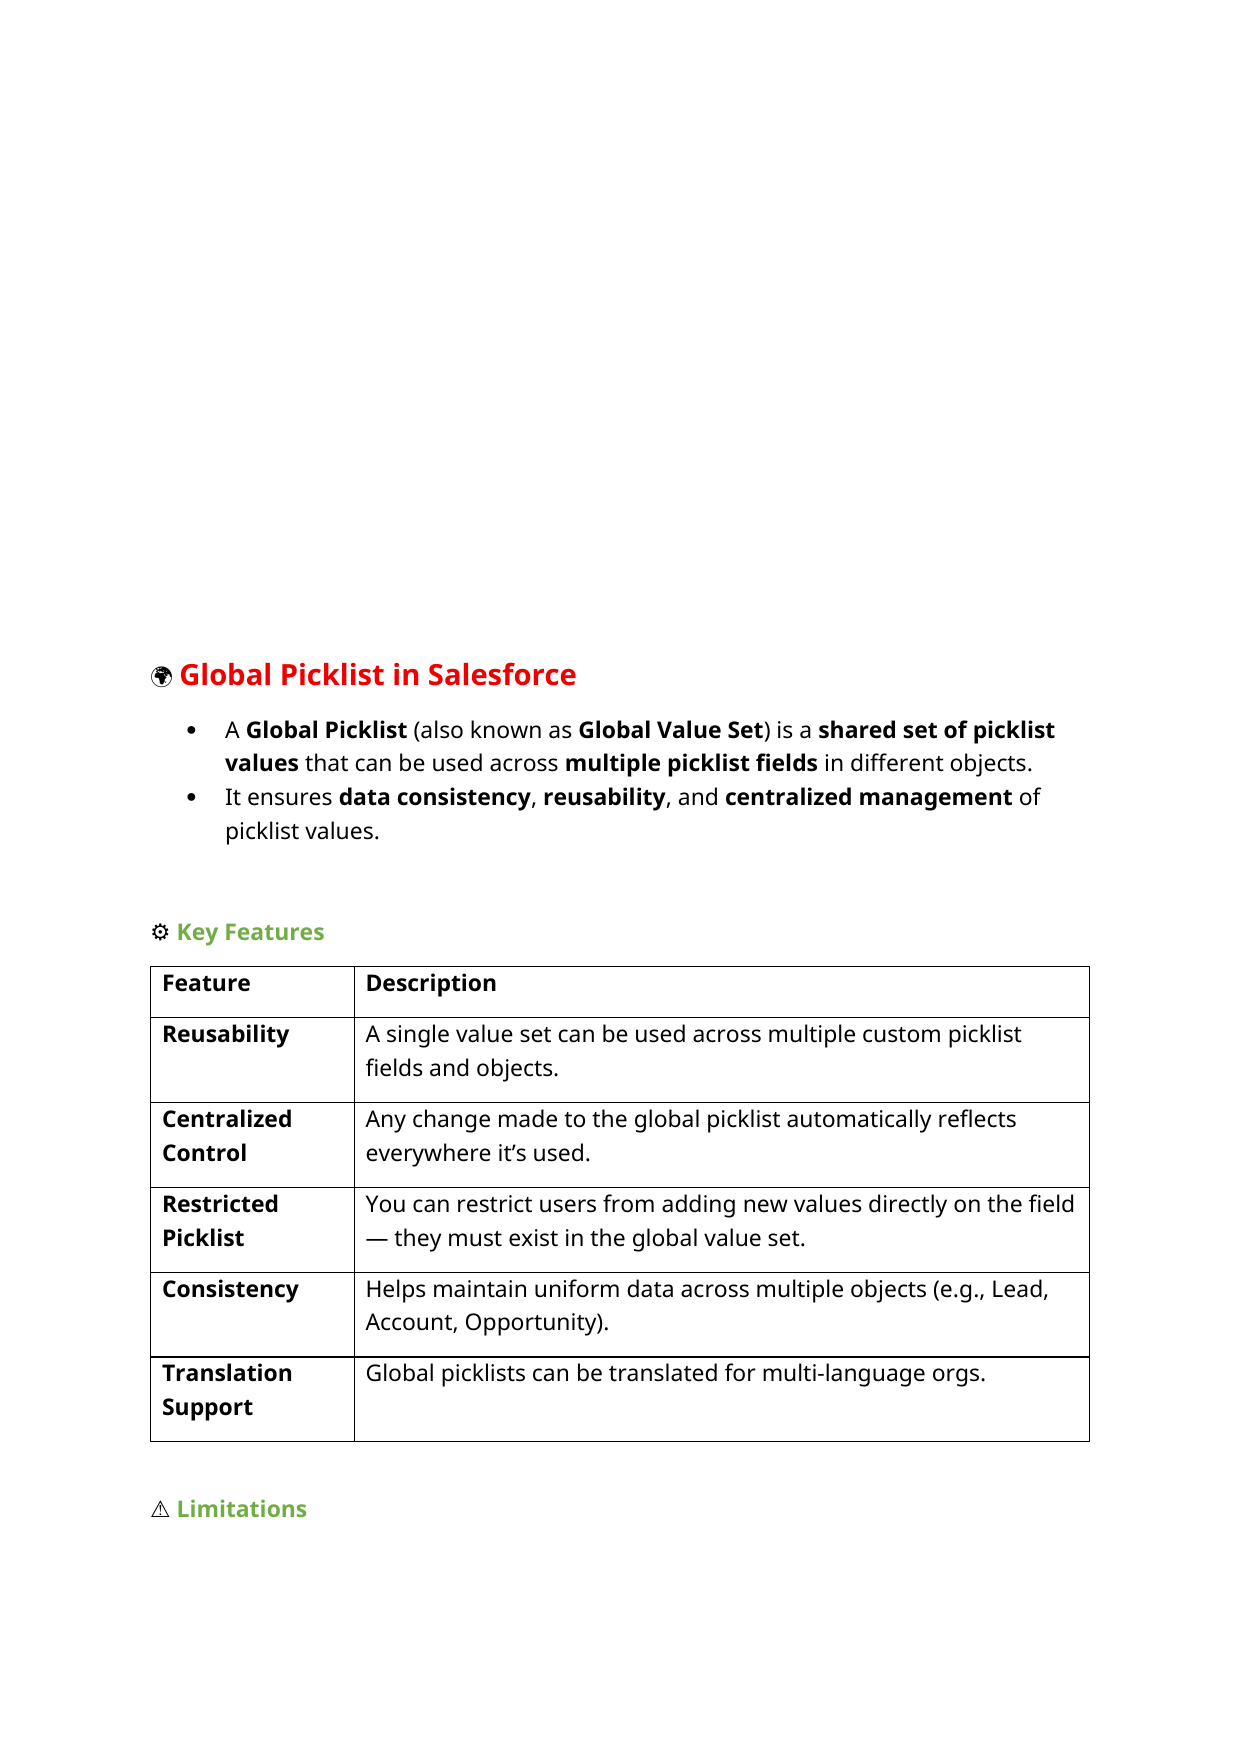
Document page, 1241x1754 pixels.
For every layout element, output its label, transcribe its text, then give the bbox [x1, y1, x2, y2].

table_cell Restricted Picklist [151, 1188, 354, 1272]
list It ensures data consistency, reusability, and centralized management of picklist values. [187, 781, 1090, 846]
text ⚠️ Limitations [150, 1493, 1090, 1524]
table_cell You can restrict users from adding new values directly on the field — they must exist in the global value set. [355, 1188, 1089, 1272]
table_cell Consistency [151, 1273, 354, 1356]
list A Global Picklist (also known as Global Value Set) is a shared set of picklist values that can be used across multiple picklist fields in different objects. [187, 714, 1090, 779]
table_header Description [355, 967, 1089, 1017]
table_cell Any change made to the global picklist automatically reflects everywhere it’s used. [355, 1103, 1089, 1187]
table_cell Global picklists can be translated for multi-language orgs. [355, 1358, 1089, 1441]
table_cell Translation Support [151, 1358, 354, 1441]
table_cell Centralized Control [151, 1103, 354, 1187]
table_cell A single value set can be used across multiple custom picklist fields and objects. [355, 1018, 1089, 1102]
text 🌍 Global Picklist in Salesforce [150, 654, 1090, 694]
table_header Feature [151, 967, 354, 1017]
table_cell Reusability [151, 1018, 354, 1102]
text ⚙️ Key Features [150, 916, 1090, 947]
table_cell Helps maintain uniform data across multiple objects (e.g., Lead, Account, Opportunity). [355, 1273, 1089, 1356]
